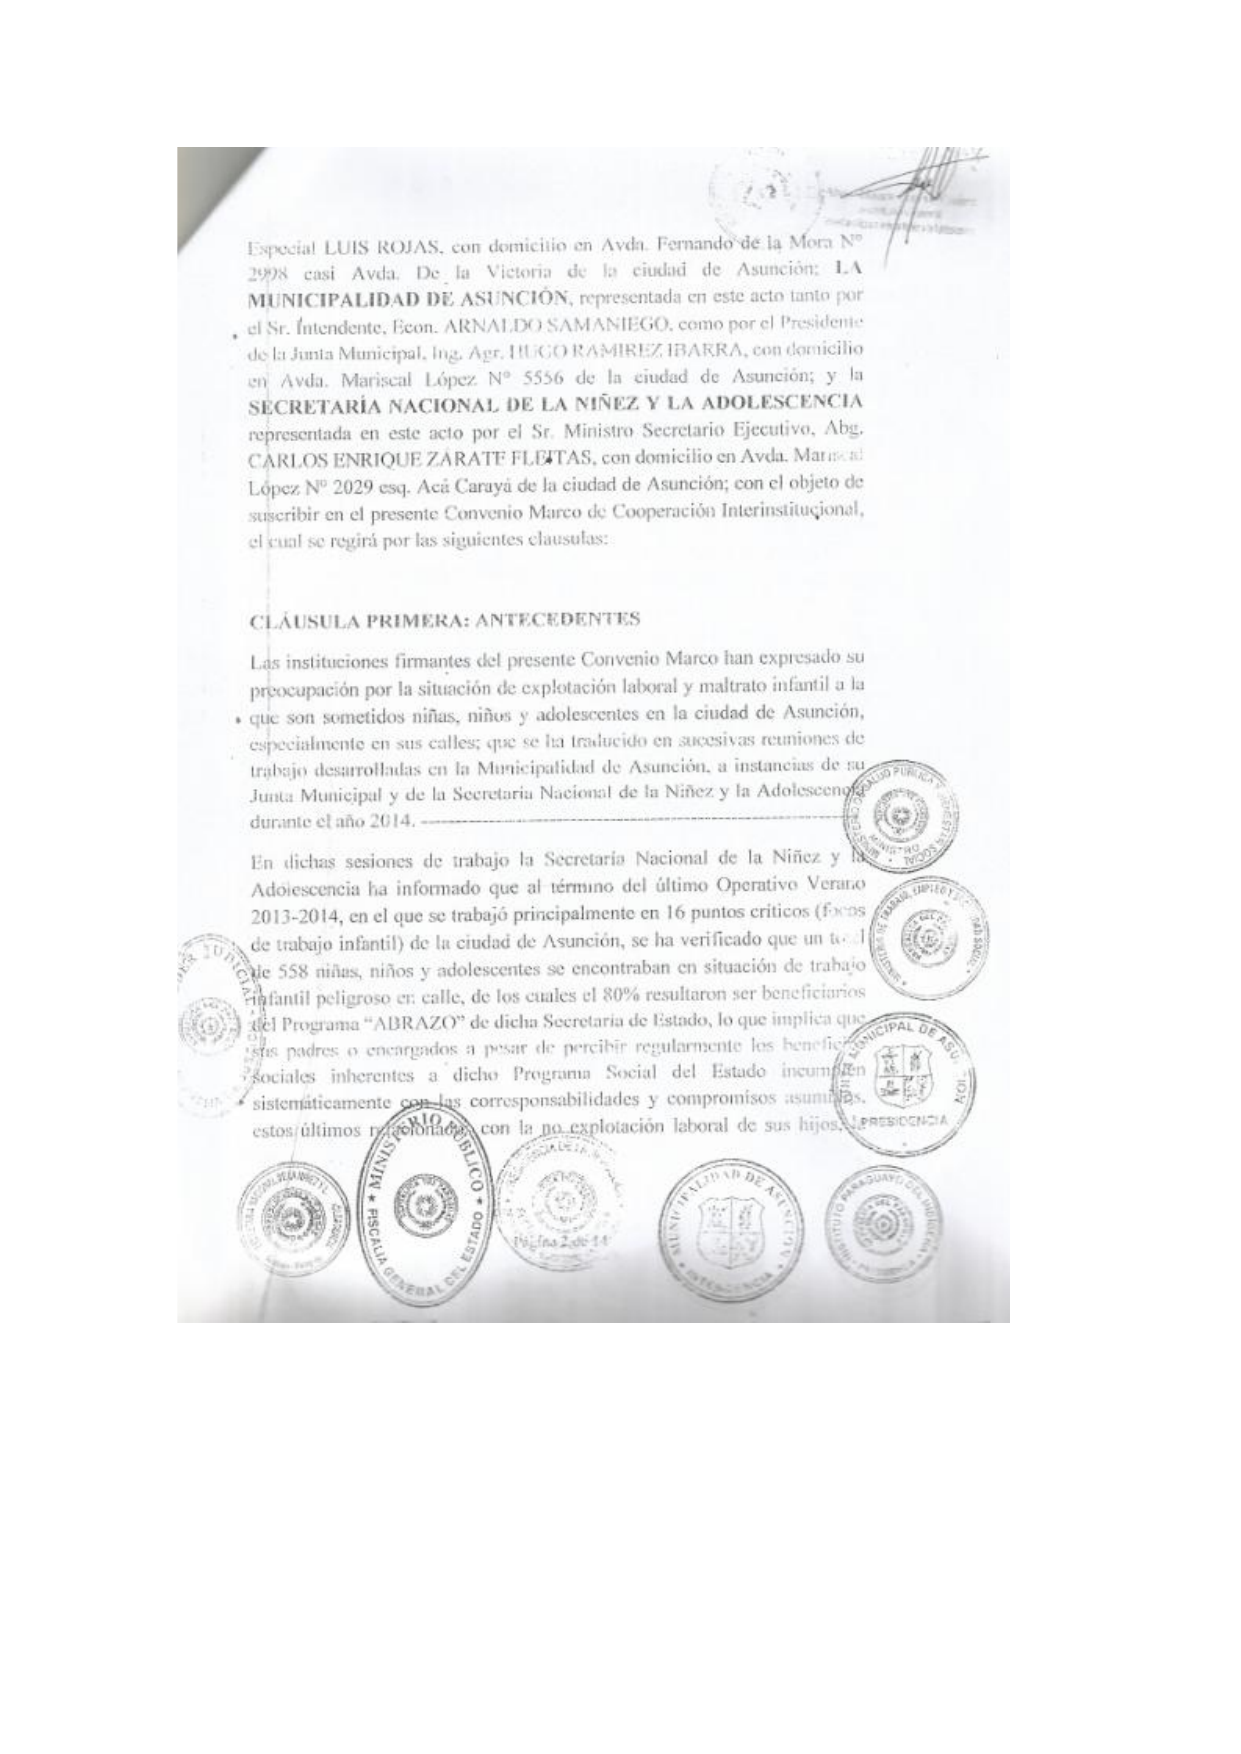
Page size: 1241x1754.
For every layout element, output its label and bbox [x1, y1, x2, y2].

picture [177, 147, 1010, 1323]
